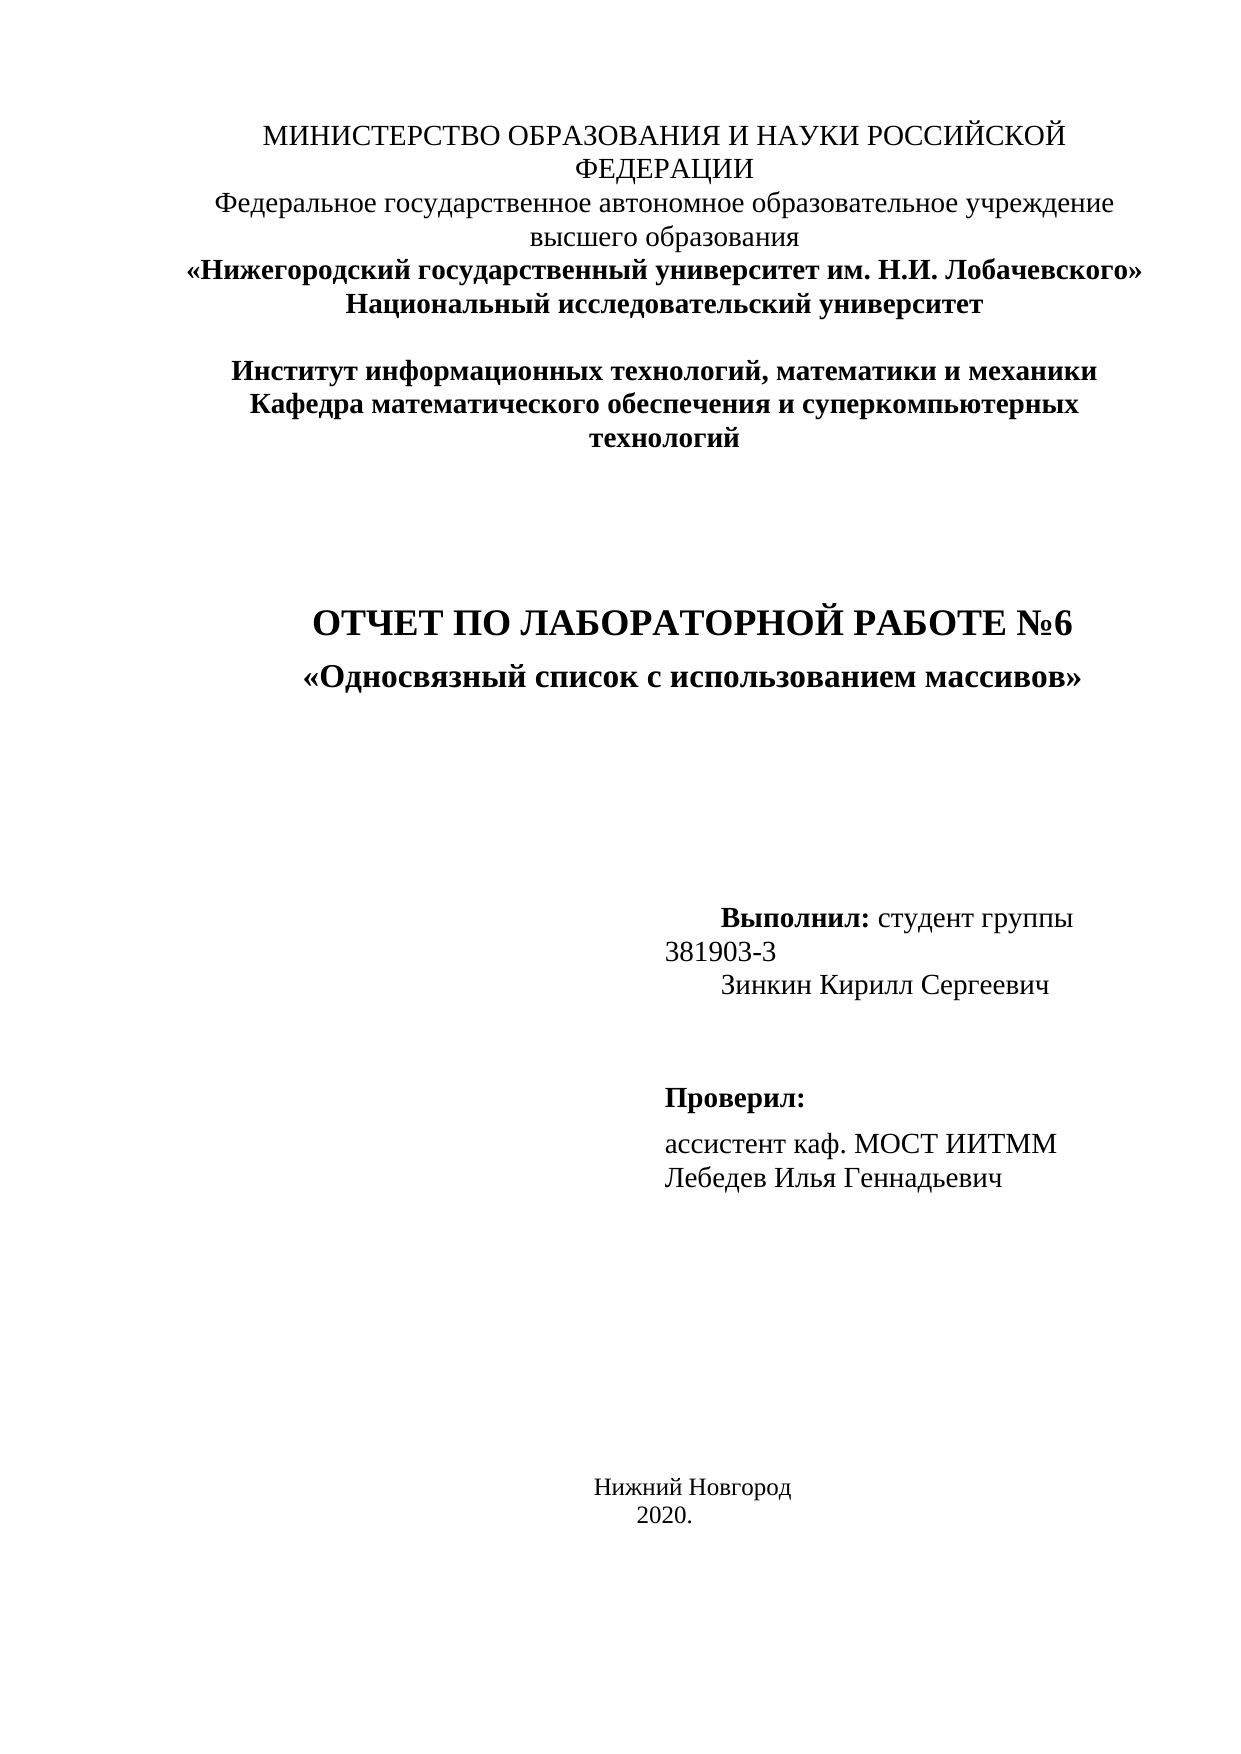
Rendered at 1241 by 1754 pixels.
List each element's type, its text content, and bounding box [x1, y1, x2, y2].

text «Нижегородский государственный университет им. Н.И. Лобачевского» [177, 252, 1152, 286]
text Отчет по ЛАБОРАТОРНОЙ РАБОТЕ №6 [177, 600, 1152, 643]
text 2020. [177, 1500, 1152, 1529]
text Национальный исследовательский университет [177, 286, 1152, 319]
text МИНИСТЕРСТВО ОБРАЗОВАНИЯ И НАУКИ РОССИЙСКОЙ ФЕДЕРАЦИИ [177, 118, 1152, 185]
text Проверил: [664, 1080, 1152, 1114]
text Зинкин Кирилл Сергеевич [664, 967, 1152, 1001]
text Нижний Новгород [177, 1472, 1152, 1500]
text Кафедра математического обеспечения и суперкомпьютерных технологий [177, 386, 1152, 453]
text Федеральное государственное автономное образовательное учреждение высшего образования [177, 185, 1152, 252]
text Выполнил: студент группы 381903-3 [664, 900, 1152, 967]
text Институт информационных технологий, математики и механики [177, 353, 1152, 386]
text «Односвязный список с использованием массивов» [177, 656, 1152, 694]
text ассистент каф. МОСТ ИИТММ Лебедев Илья Геннадьевич [664, 1126, 1152, 1193]
